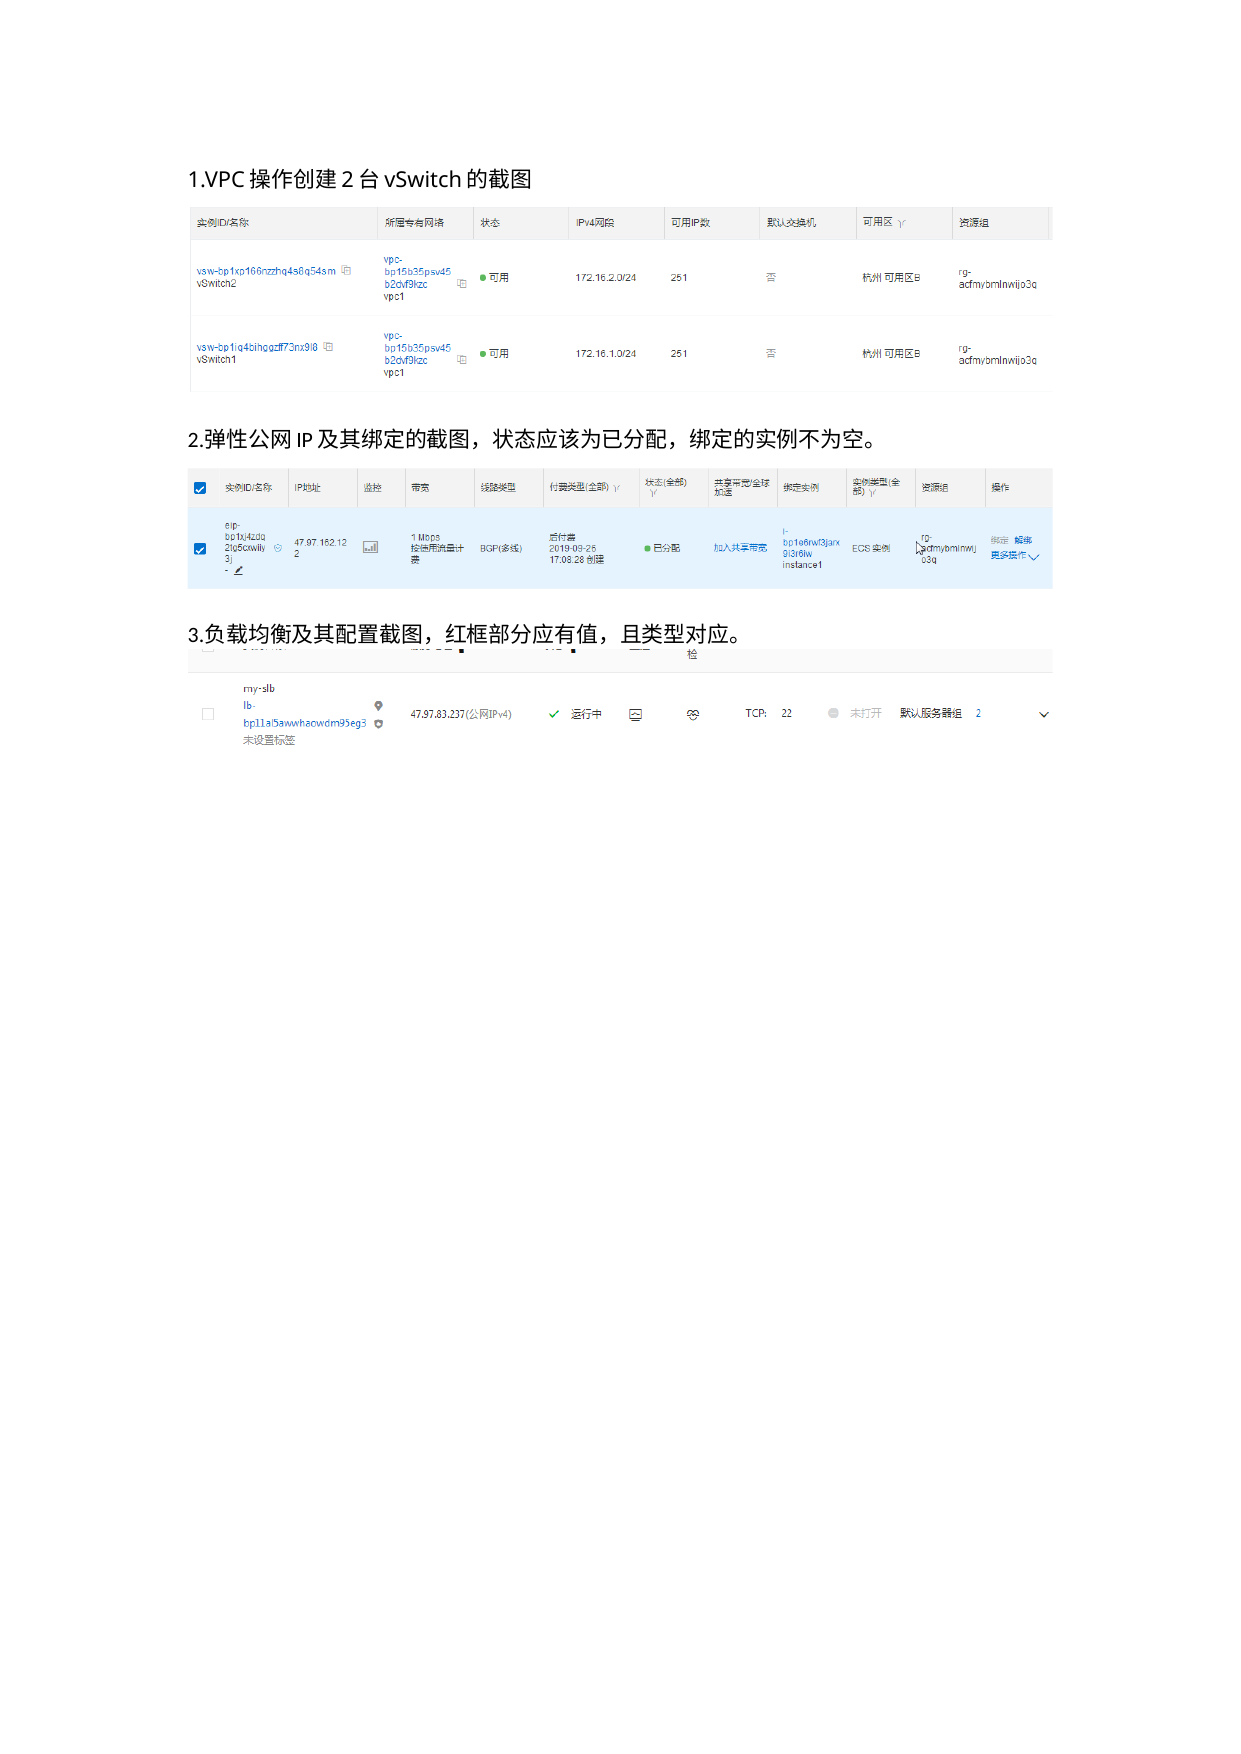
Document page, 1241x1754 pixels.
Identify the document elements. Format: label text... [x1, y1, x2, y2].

text 1.VPC操作创建2台vSwitch的截图 [187, 162, 1053, 194]
picture [187, 649, 1053, 752]
picture [187, 454, 1053, 589]
picture [187, 194, 1053, 396]
text 2.弹性公网IP及其绑定的截图，状态应该为已分配，绑定的实例不为空。 [187, 422, 1053, 454]
text 3.负载均衡及其配置截图，红框部分应有值，且类型对应。 [187, 617, 1053, 649]
